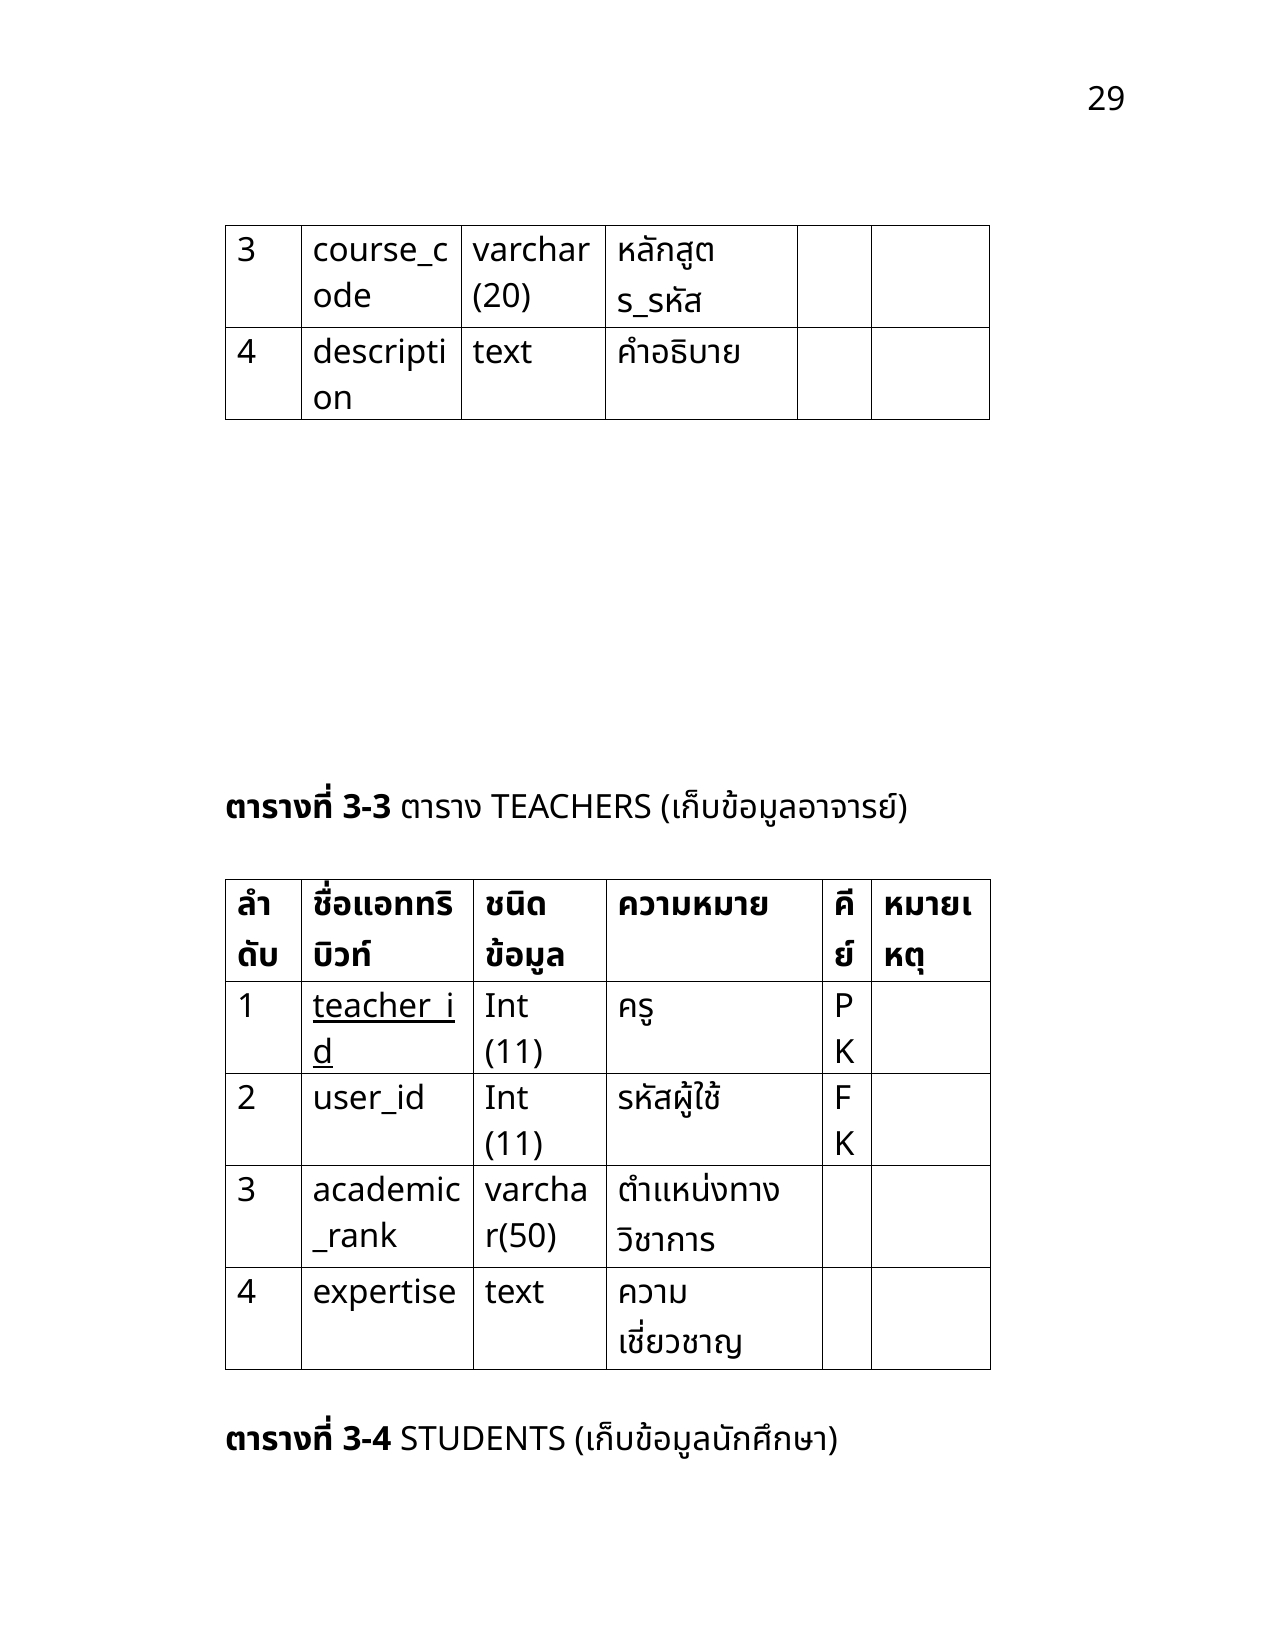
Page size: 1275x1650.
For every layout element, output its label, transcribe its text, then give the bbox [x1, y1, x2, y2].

table_cell หลักสูตร_รหัส [606, 226, 797, 327]
table_cell [872, 328, 989, 419]
table_cell PK [823, 982, 871, 1073]
table_header ความหมาย [607, 880, 822, 981]
table_cell 1 [226, 982, 301, 1073]
table_cell คำอธิบาย [606, 328, 797, 419]
table_cell รหัสผู้ใช้ [607, 1074, 822, 1165]
table_cell [798, 328, 871, 419]
table_cell 3 [226, 1166, 301, 1267]
table_cell Int (11) [474, 982, 606, 1073]
table_cell description [302, 328, 461, 419]
table_cell [872, 1166, 990, 1267]
table_cell ตำแหน่งทางวิชาการ [607, 1166, 822, 1267]
table_cell course_code [302, 226, 461, 327]
table_cell [872, 982, 990, 1073]
table_cell FK [823, 1074, 871, 1165]
table_cell Int (11) [474, 1074, 606, 1165]
table_cell 4 [226, 328, 301, 419]
text ตารางที่ 3-4 STUDENTS (เก็บข้อมูลนักศึกษา) [225, 1415, 1125, 1466]
table_cell text [474, 1268, 606, 1369]
table_cell [823, 1166, 871, 1267]
table_cell teacher_id [302, 982, 473, 1073]
table_cell [798, 226, 871, 327]
table_cell text [462, 328, 605, 419]
table_header คีย์ [823, 880, 871, 981]
table_header หมายเหตุ [872, 880, 990, 981]
table_cell [823, 1268, 871, 1369]
table_cell varchar(50) [474, 1166, 606, 1267]
table_cell expertise [302, 1268, 473, 1369]
table_cell 2 [226, 1074, 301, 1165]
table_cell ครู [607, 982, 822, 1073]
table_cell 4 [226, 1268, 301, 1369]
text ตารางที่ 3-3 ตาราง TEACHERS (เก็บข้อมูลอาจารย์) [225, 783, 1125, 834]
table_cell [872, 1074, 990, 1165]
table_cell 3 [226, 226, 301, 327]
table_header ลำดับ [226, 880, 301, 981]
table_header ชื่อแอททริบิวท์ [302, 880, 473, 981]
table_cell [872, 1268, 990, 1369]
table_cell [872, 226, 989, 327]
table_cell user_id [302, 1074, 473, 1165]
table_cell academic_rank [302, 1166, 473, 1267]
table_cell varchar(20) [462, 226, 605, 327]
table_header ชนิดข้อมูล [474, 880, 606, 981]
table_cell ความเชี่ยวชาญ [607, 1268, 822, 1369]
